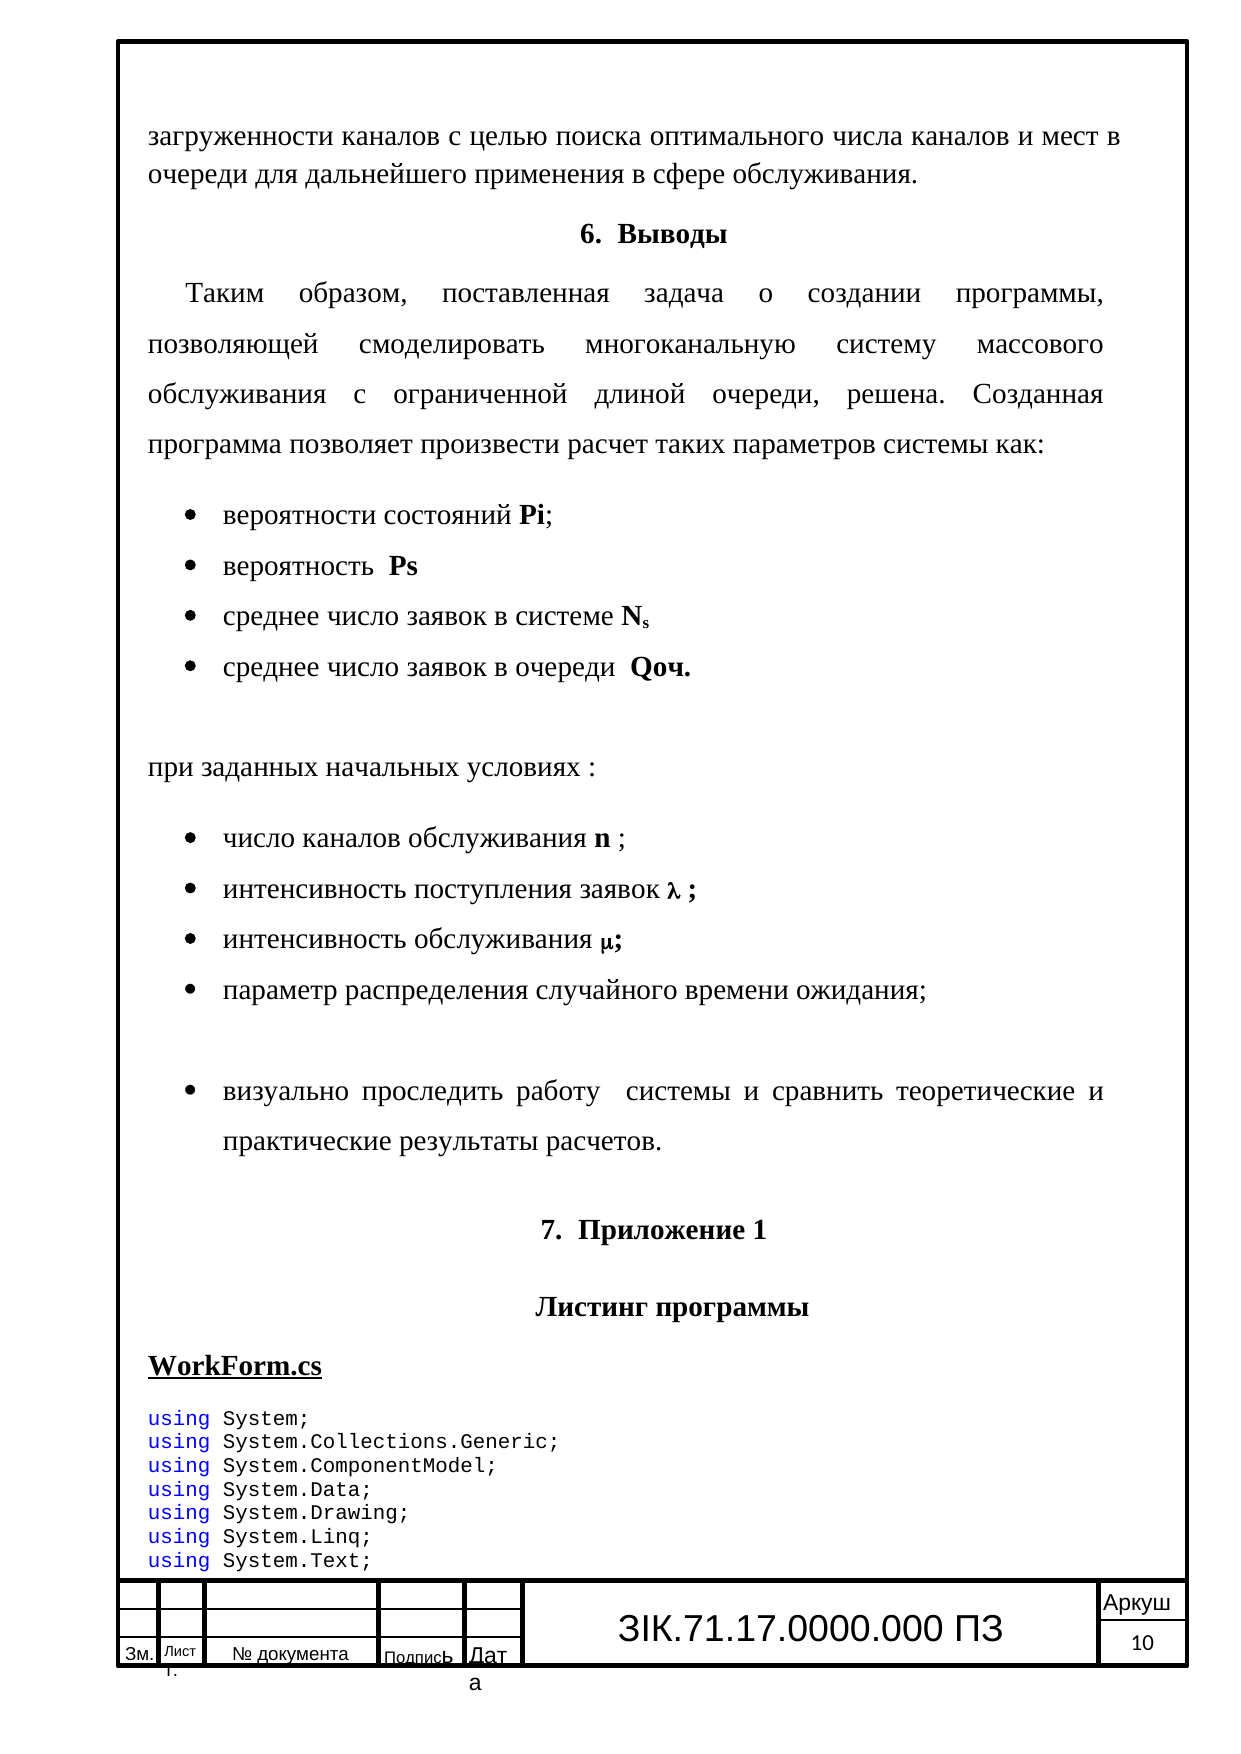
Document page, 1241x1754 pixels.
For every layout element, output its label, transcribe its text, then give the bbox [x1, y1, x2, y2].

list Приложение 1 [185, 1212, 1122, 1245]
text Таким образом, поставленная задача о создании программы, позволяющей смоделировать многоканальную систему массового обслуживания с ограниченной длиной очереди, решена. Созданная программа позволяет произвести расчет таких параметров системы как: [148, 275, 1104, 460]
list среднее число заявок в системе Ns [185, 598, 1104, 632]
list интенсивность поступления заявок ; [185, 871, 1104, 905]
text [148, 118, 1122, 190]
text using System.ComponentModel; [148, 1455, 1122, 1479]
text using System.Drawing; [148, 1502, 1122, 1526]
list интенсивность обслуживания ; [185, 921, 1104, 955]
text using System.Collections.Generic; [148, 1431, 1122, 1455]
list параметр распределения случайного времени ожидания; [185, 972, 1104, 1006]
list Выводы [185, 216, 1122, 249]
list вероятности состояний Pi; [185, 497, 1104, 531]
list Листинг программы [223, 1289, 1122, 1322]
list визуально проследить работу системы и сравнить теоретические и практические результаты расчетов. [185, 1073, 1104, 1157]
text WorkForm.cs [148, 1348, 1122, 1382]
text using System.Text; [148, 1549, 1122, 1573]
text при заданных начальных условиях : [148, 749, 1104, 783]
list вероятность Ps [185, 548, 1104, 582]
list число каналов обслуживания n ; [185, 821, 1104, 854]
text using System; [148, 1408, 1122, 1431]
text using System.Data; [148, 1479, 1122, 1502]
text using System.Linq; [148, 1526, 1122, 1549]
list среднее число заявок в очереди Qоч. [185, 649, 1104, 682]
